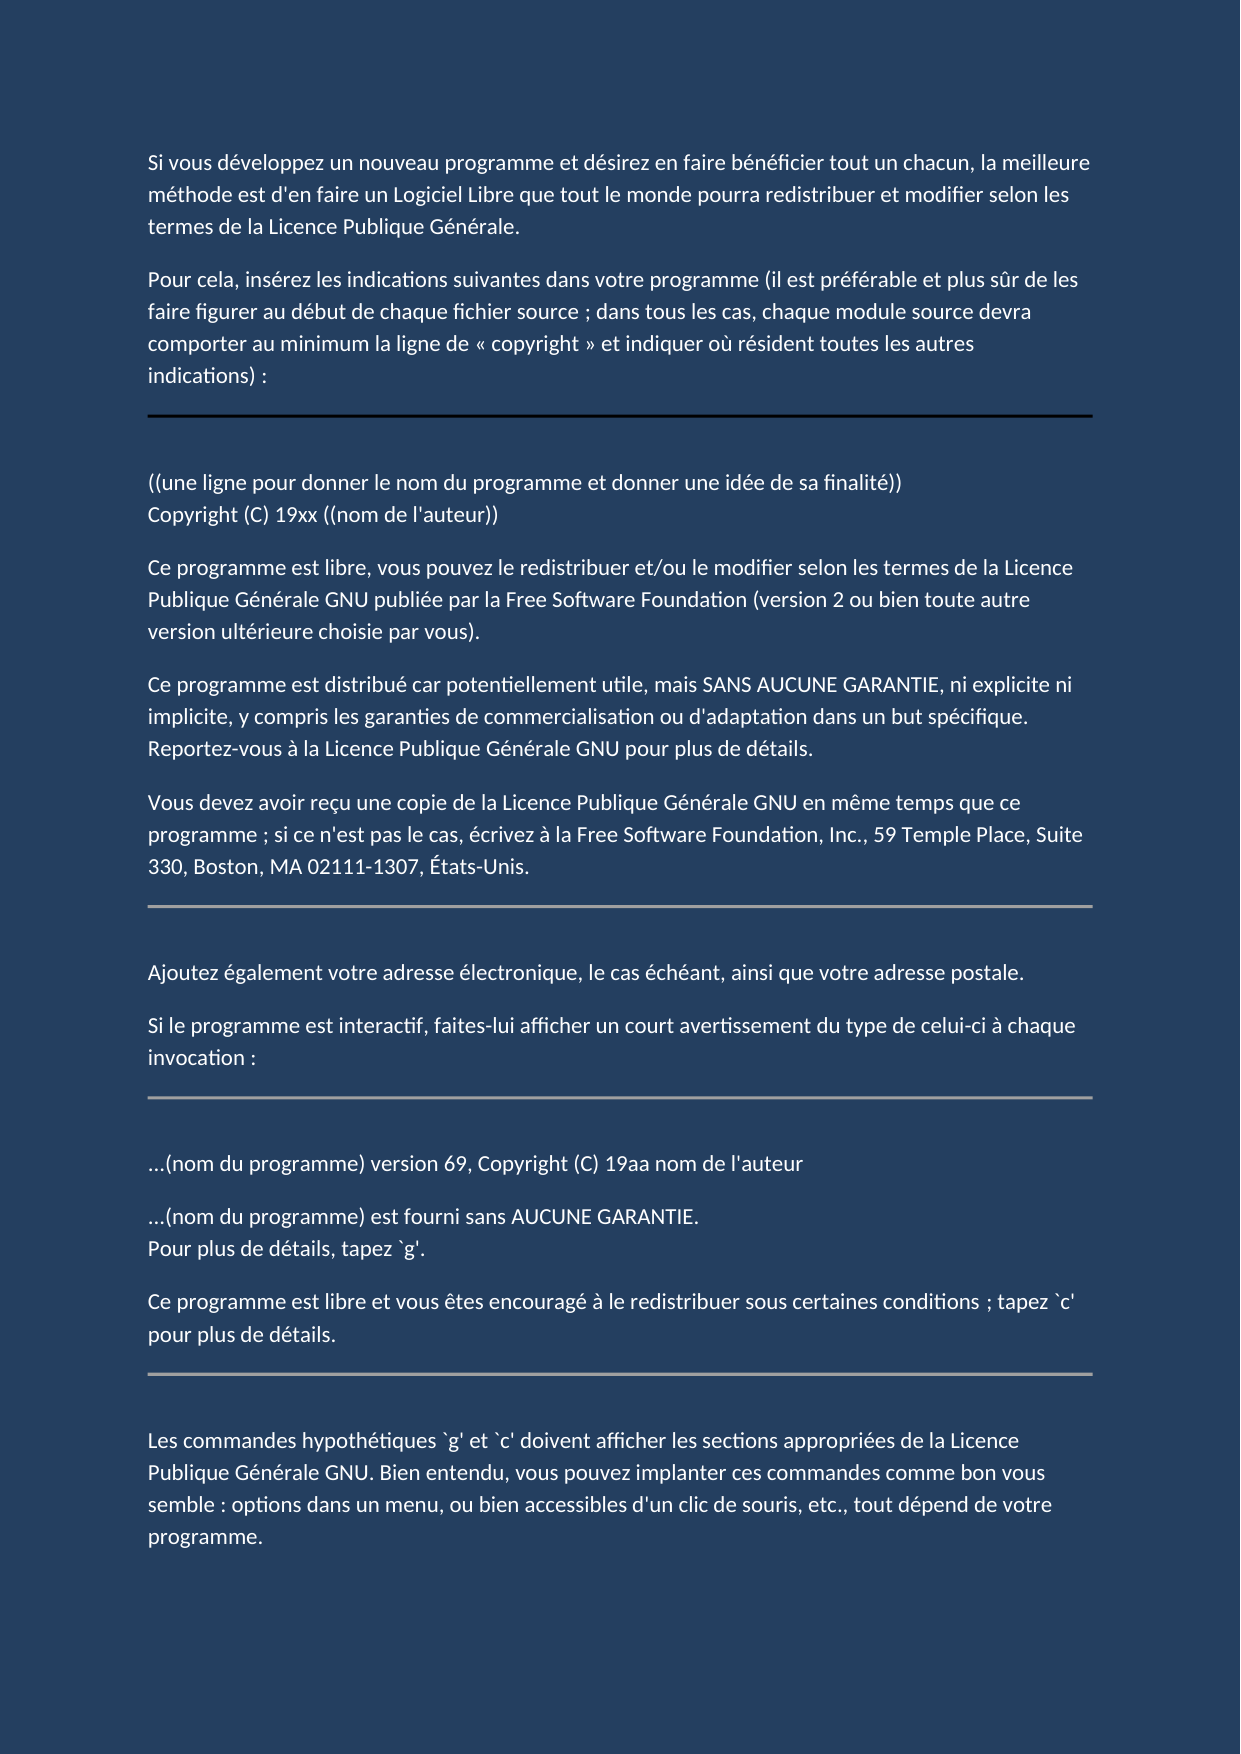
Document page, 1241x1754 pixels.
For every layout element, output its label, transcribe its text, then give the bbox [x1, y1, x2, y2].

text Les commandes hypothétiques `g' et `c' doivent afficher les sections appropriées de la Licence Publique Générale GNU. Bien entendu, vous pouvez implanter ces commandes comme bon vous semble : options dans un menu, ou bien accessibles d'un clic de souris, etc., tout dépend de votre programme. [148, 1426, 1093, 1550]
text ...(nom du programme) version 69, Copyright (C) 19aa nom de l'auteur [148, 1149, 1093, 1177]
text Ajoutez également votre adresse électronique, le cas échéant, ainsi que votre adresse postale. [148, 958, 1093, 986]
text ((une ligne pour donner le nom du programme et donner une idée de sa finalité)) Copyright (C) 19xx ((nom de l'auteur)) [148, 468, 1093, 528]
text Ce programme est libre et vous êtes encouragé à le redistribuer sous certaines conditions ; tapez `c' pour plus de détails. [148, 1287, 1093, 1348]
text Si vous développez un nouveau programme et désirez en faire bénéficier tout un chacun, la meilleure méthode est d'en faire un Logiciel Libre que tout le monde pourra redistribuer et modifier selon les termes de la Licence Publique Générale. [148, 148, 1093, 240]
text Pour cela, insérez les indications suivantes dans votre programme (il est préférable et plus sûr de les faire figurer au début de chaque fichier source ; dans tous les cas, chaque module source devra comporter au minimum la ligne de « copyright » et indiquer où résident toutes les autres indications) : [148, 265, 1093, 389]
text Si le programme est interactif, faites-lui afficher un court avertissement du type de celui-ci à chaque invocation : [148, 1011, 1093, 1071]
text ...(nom du programme) est fourni sans AUCUNE GARANTIE. Pour plus de détails, tapez `g'. [148, 1202, 1093, 1262]
text Vous devez avoir reçu une copie de la Licence Publique Générale GNU en même temps que ce programme ; si ce n'est pas le cas, écrivez à la Free Software Foundation, Inc., 59 Temple Place, Suite 330, Boston, MA 02111-1307, États-Unis. [148, 788, 1093, 880]
text Ce programme est libre, vous pouvez le redistribuer et/ou le modifier selon les termes de la Licence Publique Générale GNU publiée par la Free Software Foundation (version 2 ou bien toute autre version ultérieure choisie par vous). [148, 553, 1093, 645]
text Ce programme est distribué car potentiellement utile, mais SANS AUCUNE GARANTIE, ni explicite ni implicite, y compris les garanties de commercialisation ou d'adaptation dans un but spécifique. Reportez-vous à la Licence Publique Générale GNU pour plus de détails. [148, 670, 1093, 763]
